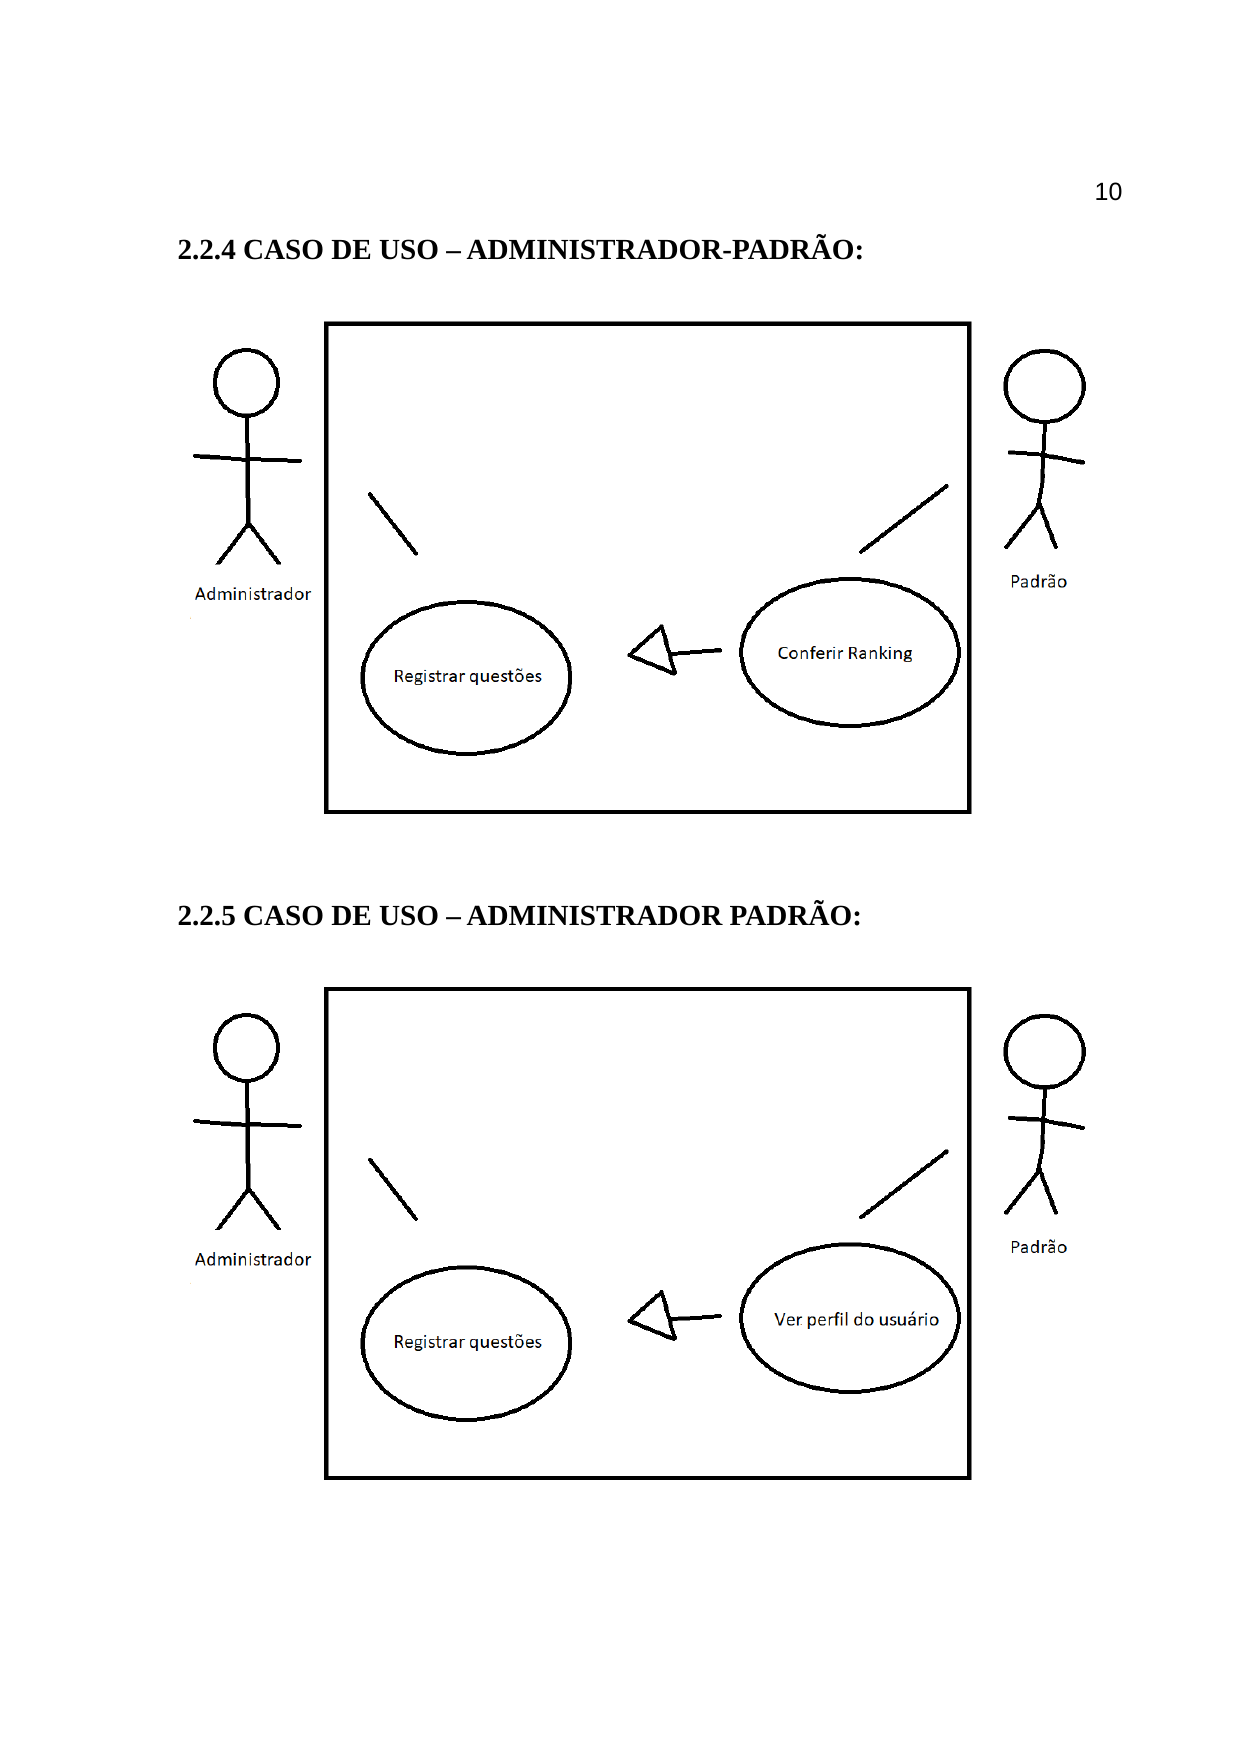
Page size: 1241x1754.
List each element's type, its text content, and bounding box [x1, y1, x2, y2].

picture [177, 965, 1123, 1497]
picture [177, 299, 1123, 831]
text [177, 232, 1122, 299]
